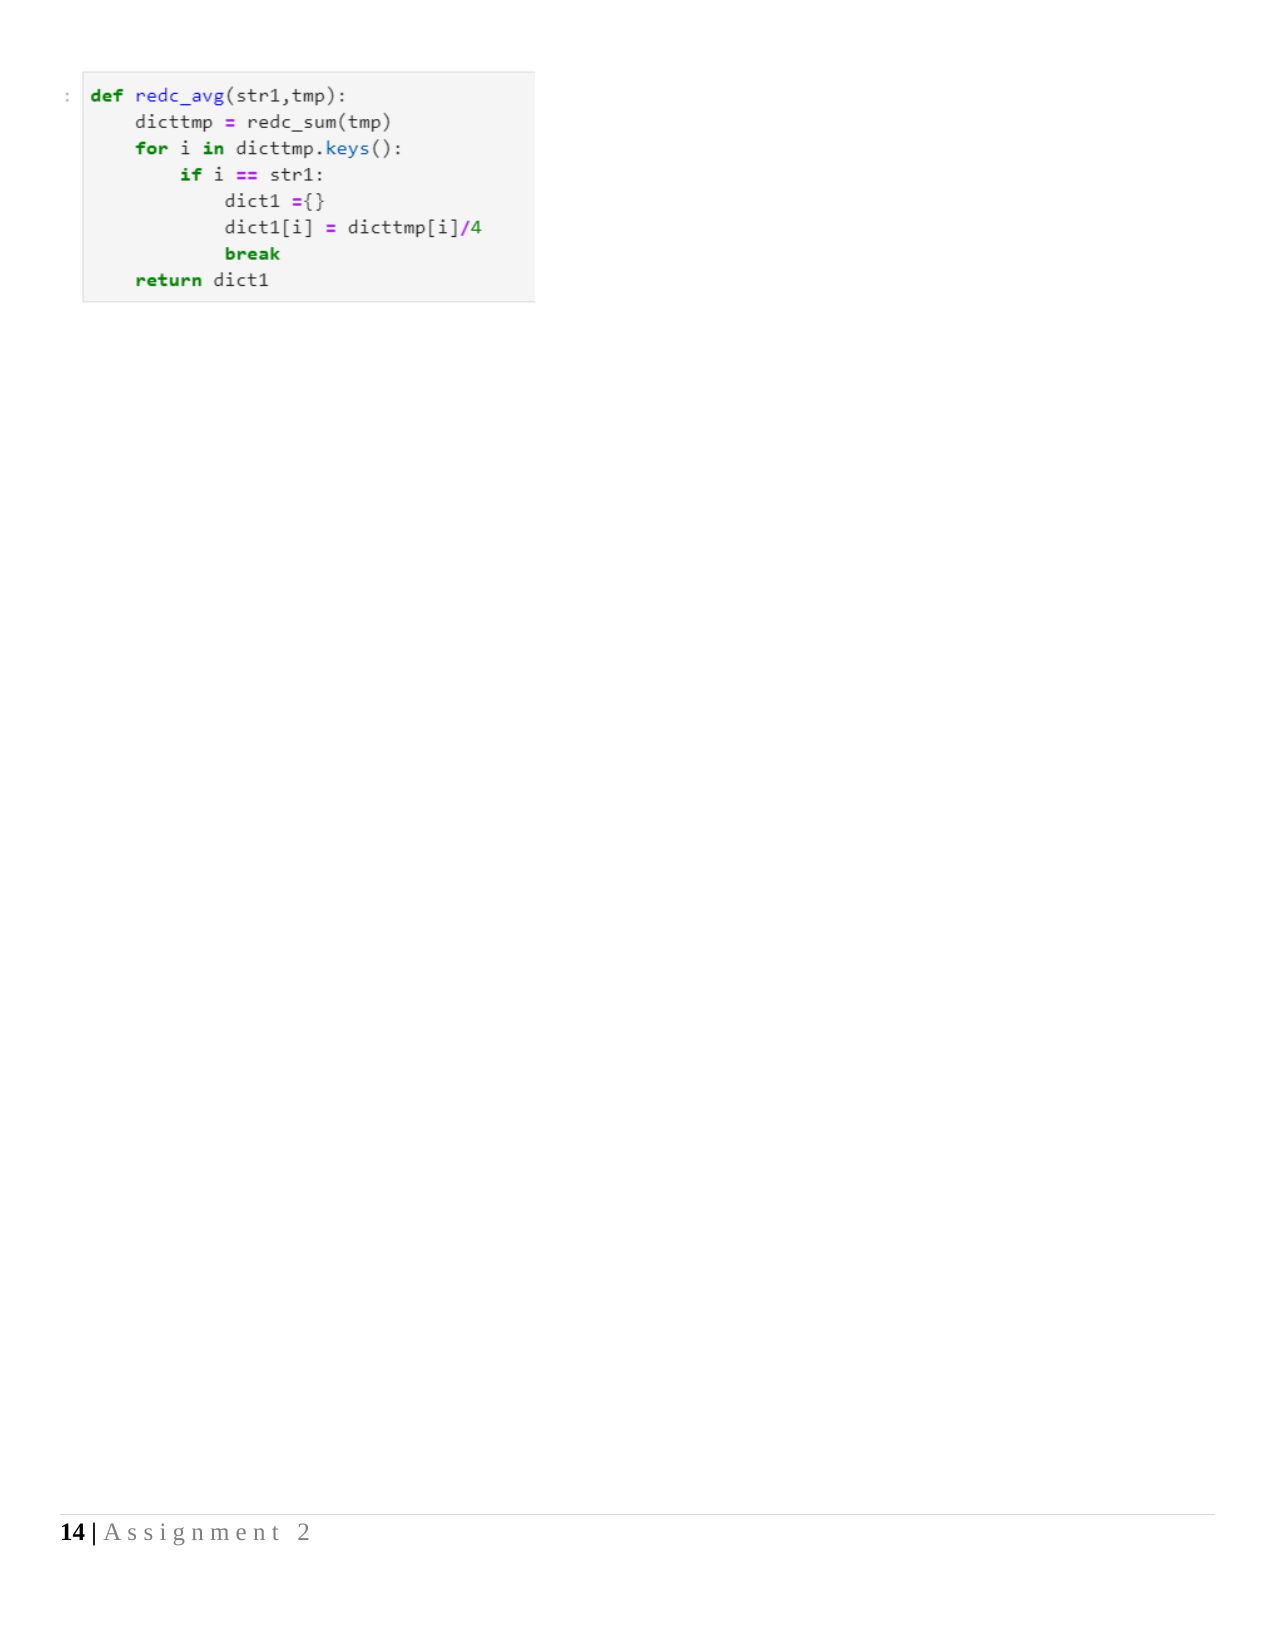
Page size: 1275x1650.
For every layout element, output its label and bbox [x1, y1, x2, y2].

picture [60, 60, 536, 305]
